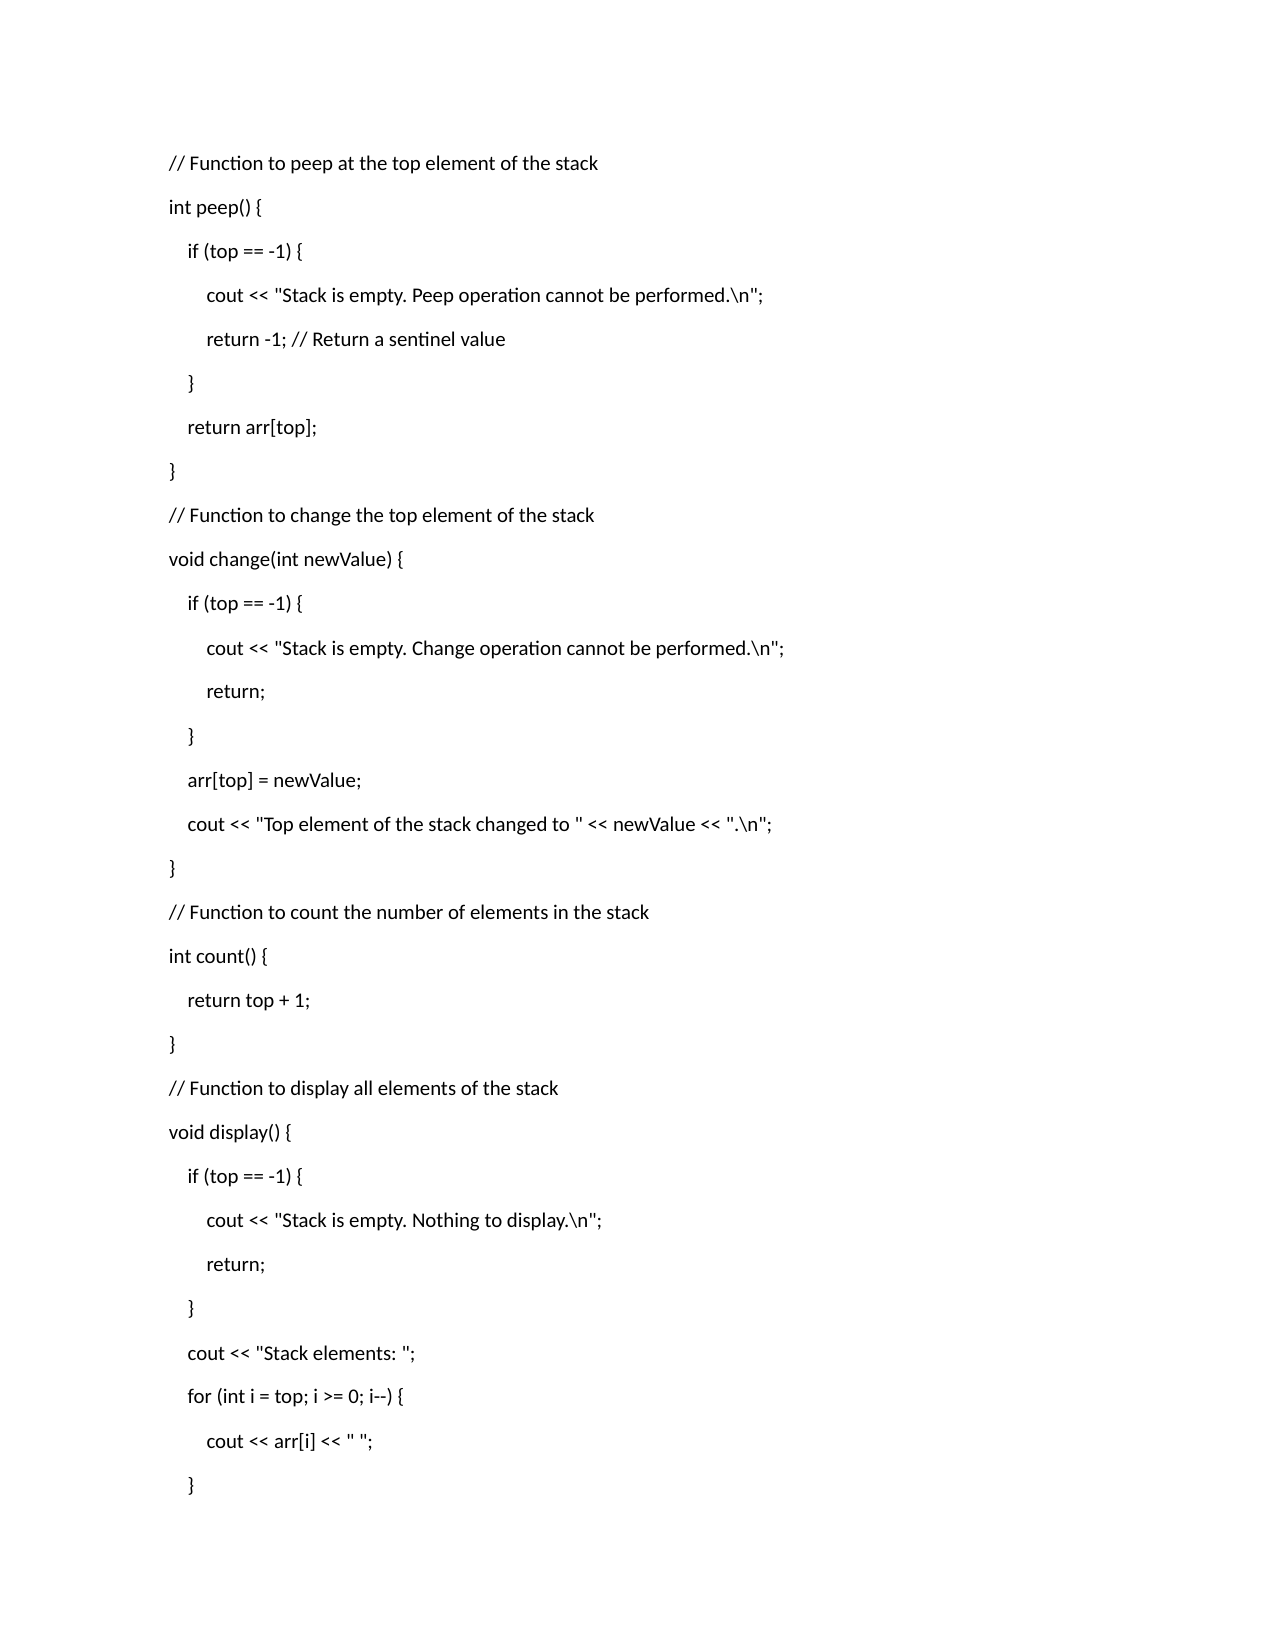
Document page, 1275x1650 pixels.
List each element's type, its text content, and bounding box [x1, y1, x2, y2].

text cout << "Stack elements: "; [150, 1340, 1125, 1365]
text return; [150, 1252, 1125, 1277]
text if (top == -1) { [150, 238, 1125, 263]
text if (top == -1) { [150, 591, 1125, 616]
text for (int i = top; i >= 0; i--) { [150, 1384, 1125, 1409]
text return arr[top]; [150, 414, 1125, 440]
text int count() { [150, 943, 1125, 968]
text // Function to count the number of elements in the stack [150, 899, 1125, 924]
text } [150, 370, 1125, 396]
text } [150, 1472, 1125, 1497]
text } [150, 723, 1125, 748]
text // Function to change the top element of the stack [150, 502, 1125, 528]
text } [150, 855, 1125, 880]
text } [150, 458, 1125, 484]
text void change(int newValue) { [150, 547, 1125, 572]
text // Function to peep at the top element of the stack [150, 150, 1125, 175]
text if (top == -1) { [150, 1163, 1125, 1189]
text arr[top] = newValue; [150, 767, 1125, 792]
text cout << arr[i] << " "; [150, 1428, 1125, 1453]
text cout << "Stack is empty. Nothing to display.\n"; [150, 1207, 1125, 1233]
text int peep() { [150, 194, 1125, 219]
text return top + 1; [150, 987, 1125, 1013]
text return -1; // Return a sentinel value [150, 326, 1125, 352]
text cout << "Stack is empty. Peep operation cannot be performed.\n"; [150, 282, 1125, 308]
text cout << "Stack is empty. Change operation cannot be performed.\n"; [150, 635, 1125, 660]
text // Function to display all elements of the stack [150, 1075, 1125, 1101]
text } [150, 1296, 1125, 1321]
text return; [150, 679, 1125, 704]
text void display() { [150, 1119, 1125, 1145]
text cout << "Top element of the stack changed to " << newValue << ".\n"; [150, 811, 1125, 836]
text } [150, 1031, 1125, 1057]
